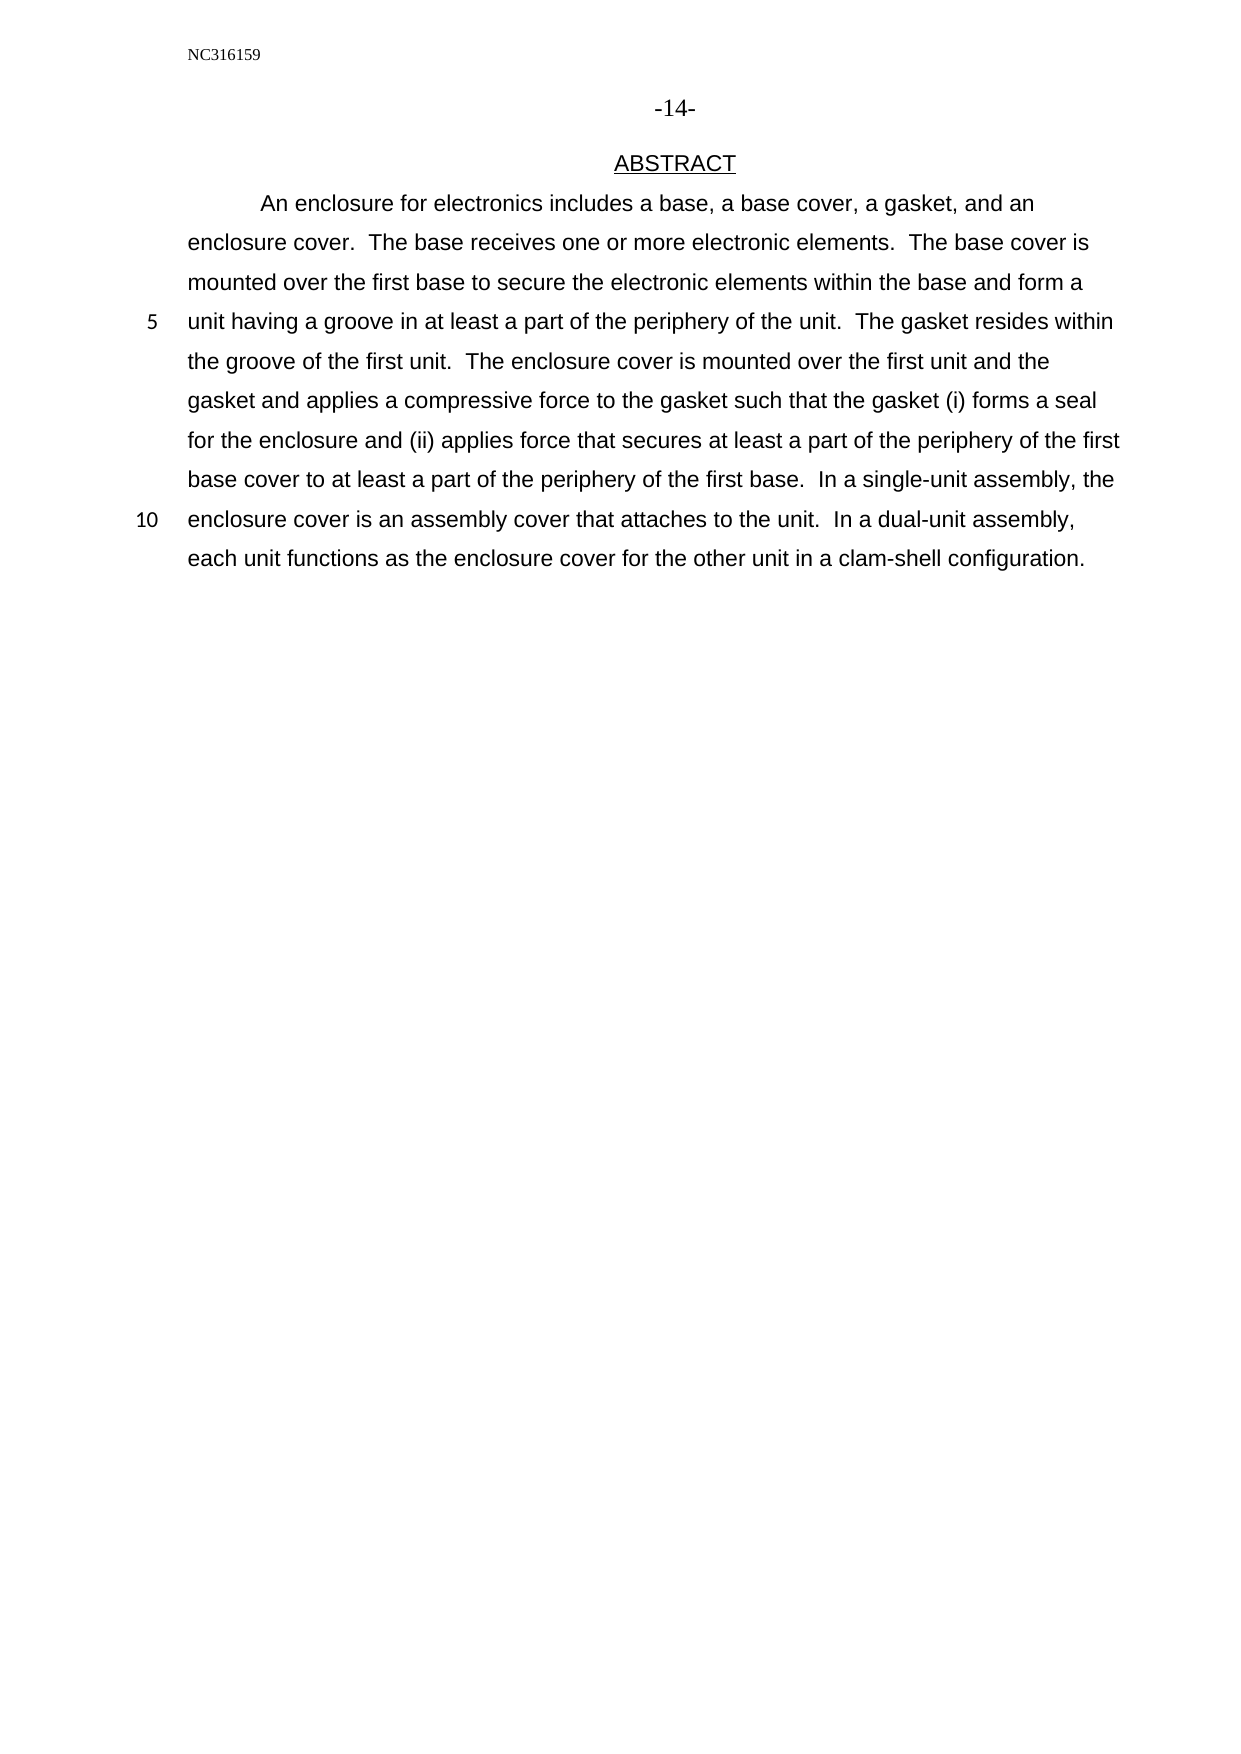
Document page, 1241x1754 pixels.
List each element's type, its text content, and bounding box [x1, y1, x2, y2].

text An enclosure for electronics includes a base, a base cover, a gasket, and an enclosure cover. The base receives one or more electronic elements. The base cover is mounted over the first base to secure the electronic elements within the base and form a unit having a groove in at least a part of the periphery of the unit. The gasket resides within the groove of the first unit. The enclosure cover is mounted over the first unit and the gasket and applies a compressive force to the gasket such that the gasket (i) forms a seal for the enclosure and (ii) applies force that secures at least a part of the periphery of the first base cover to at least a part of the periphery of the first base. In a single-unit assembly, the enclosure cover is an assembly cover that attaches to the unit. In a dual-unit assembly, each unit functions as the enclosure cover for the other unit in a clam-shell configuration. [187, 190, 1120, 572]
text ABSTRACT [187, 150, 1120, 177]
